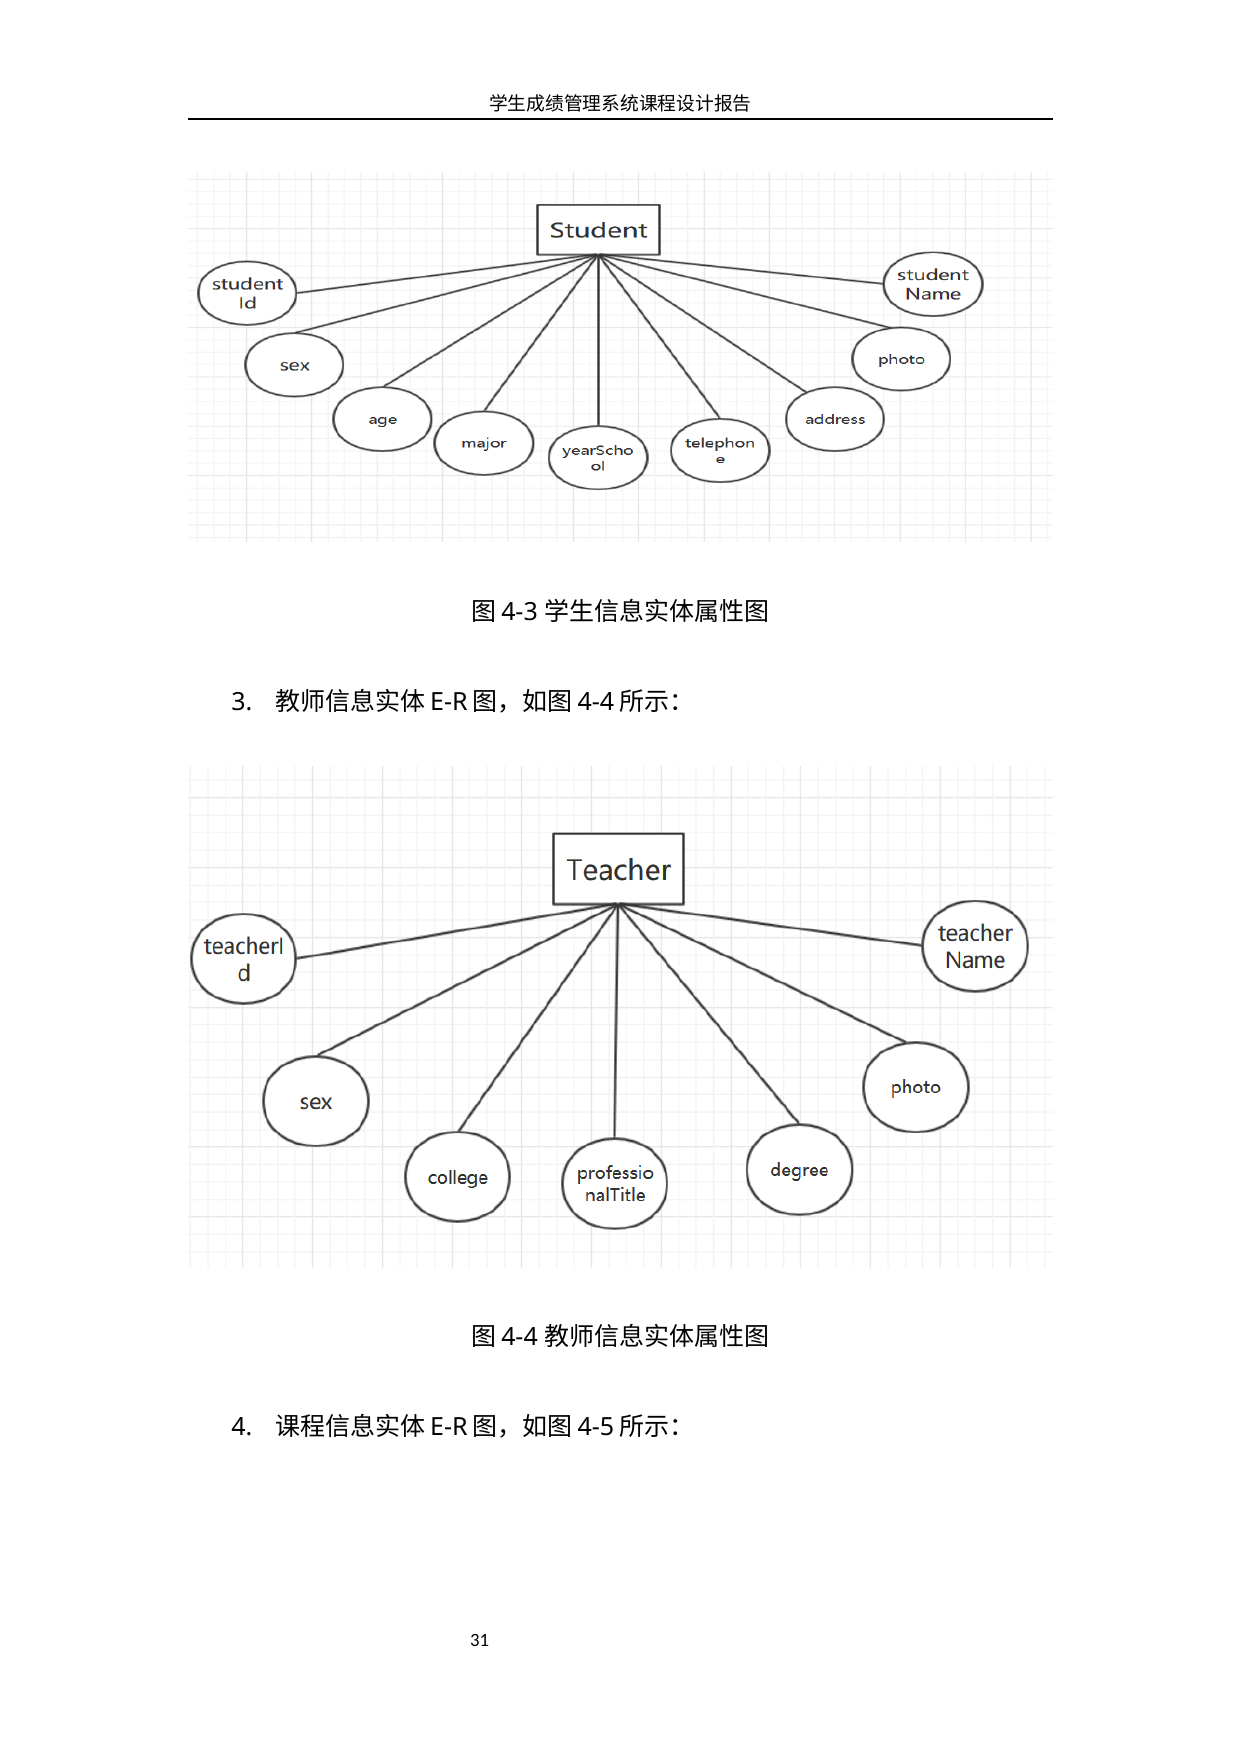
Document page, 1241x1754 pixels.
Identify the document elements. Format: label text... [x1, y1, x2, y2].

picture [187, 172, 1053, 542]
list 课程信息实体E-R图，如图4-5所示： [187, 1392, 1053, 1457]
list 图4-4 教师信息实体属性图 [187, 1302, 1053, 1367]
picture [187, 766, 1053, 1268]
list 教师信息实体E-R图，如图4-4所示： [187, 667, 1053, 732]
list 图4-3 学生信息实体属性图 [187, 577, 1053, 642]
